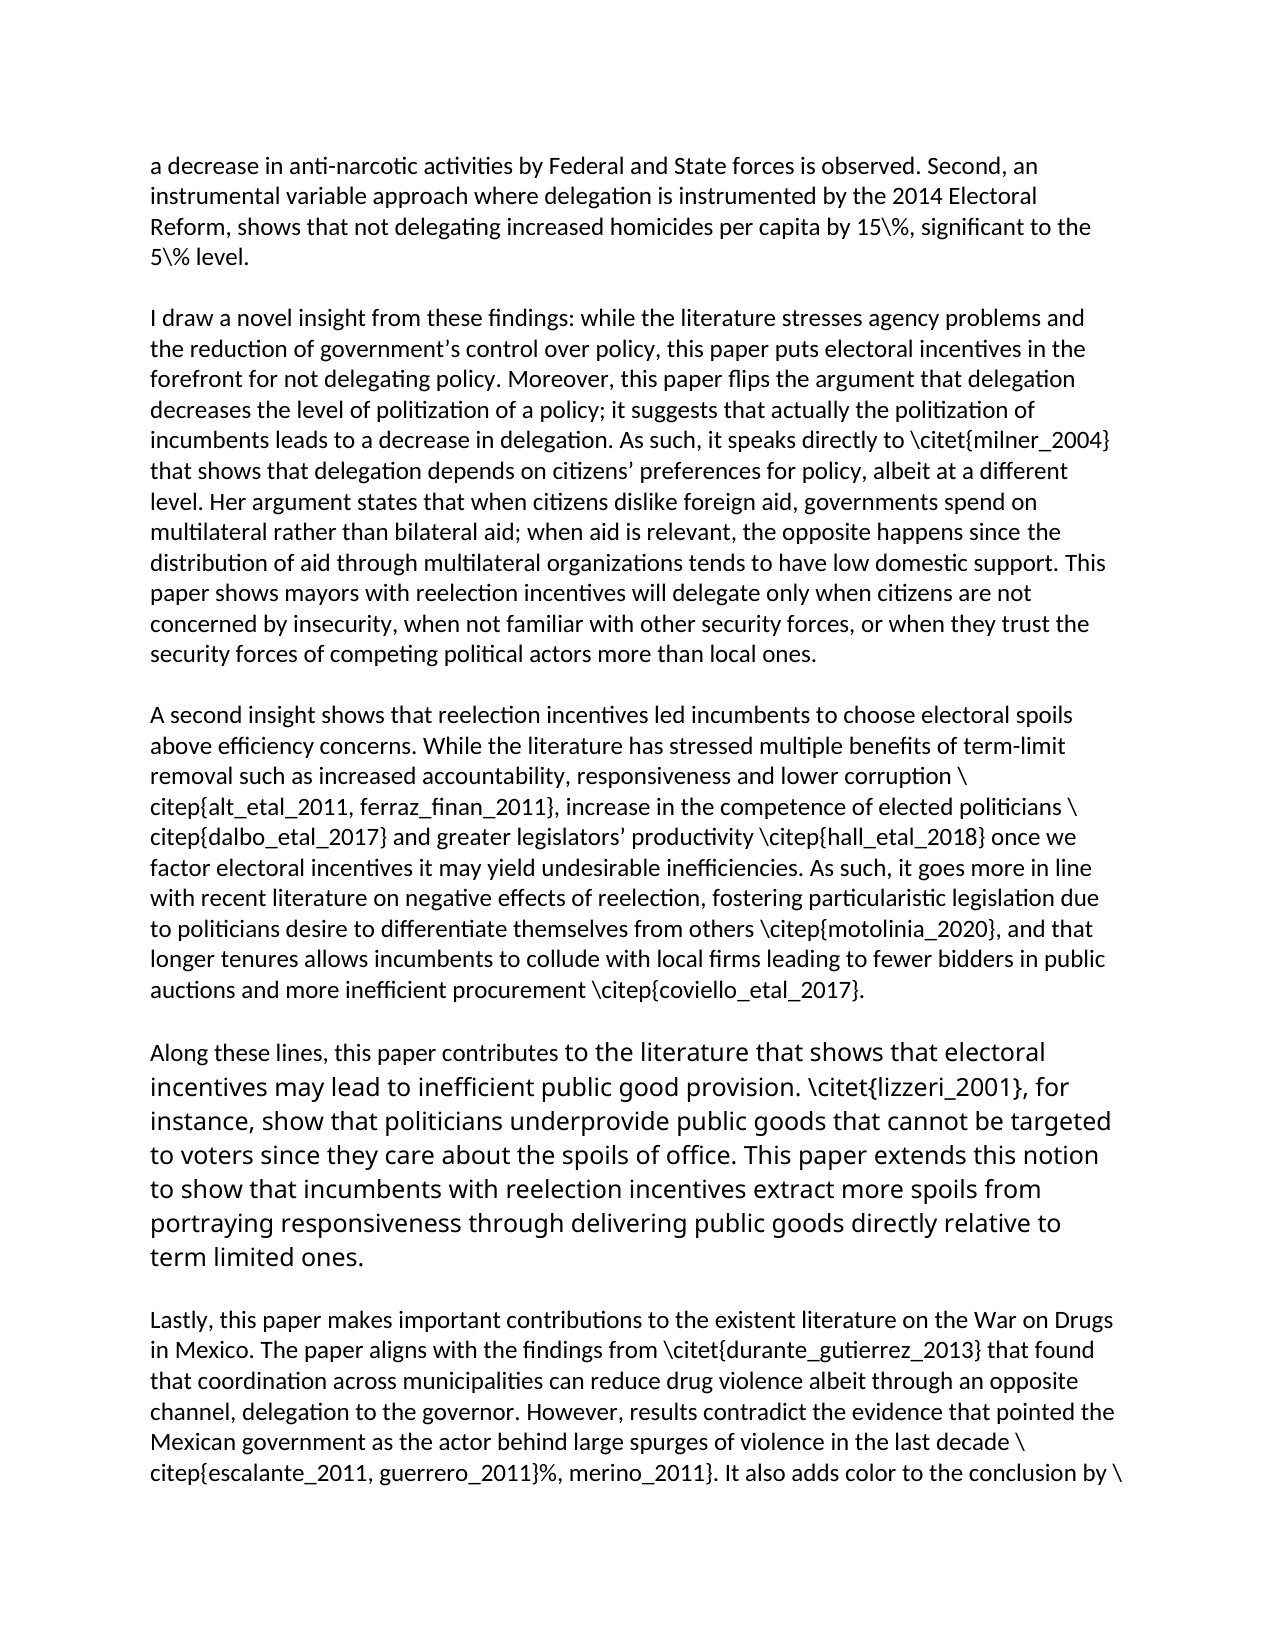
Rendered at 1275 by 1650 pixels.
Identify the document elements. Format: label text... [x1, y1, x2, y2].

text A second insight shows that reelection incentives led incumbents to choose electoral spoils above efficiency concerns. While the literature has stressed multiple benefits of term-limit removal such as increased accountability, responsiveness and lower corruption \citep{alt_etal_2011, ferraz_finan_2011}, increase in the competence of elected politicians \citep{dalbo_etal_2017} and greater legislators’ productivity \citep{hall_etal_2018} once we factor electoral incentives it may yield undesirable inefficiencies. As such, it goes more in line with recent literature on negative effects of reelection, fostering particularistic legislation due to politicians desire to differentiate themselves from others \citep{motolinia_2020}, and that longer tenures allows incumbents to collude with local firms leading to fewer bidders in public auctions and more inefficient procurement \citep{coviello_etal_2017}. [150, 699, 1125, 1004]
text Along these lines, this paper contributes to the literature that shows that electoral incentives may lead to inefficient public good provision. \citet{lizzeri_2001}, for instance, show that politicians underprovide public goods that cannot be targeted to voters since they care about the spoils of office. This paper extends this notion to show that incumbents with reelection incentives extract more spoils from portraying responsiveness through delivering public goods directly relative to term limited ones. [150, 1035, 1125, 1273]
text I draw a novel insight from these findings: while the literature stresses agency problems and the reduction of government’s control over policy, this paper puts electoral incentives in the forefront for not delegating policy. Moreover, this paper flips the argument that delegation decreases the level of politization of a policy; it suggests that actually the politization of incumbents leads to a decrease in delegation. As such, it speaks directly to \citet{milner_2004} that shows that delegation depends on citizens’ preferences for policy, albeit at a different level. Her argument states that when citizens dislike foreign aid, governments spend on multilateral rather than bilateral aid; when aid is relevant, the opposite happens since the distribution of aid through multilateral organizations tends to have low domestic support. This paper shows mayors with reelection incentives will delegate only when citizens are not concerned by insecurity, when not familiar with other security forces, or when they trust the security forces of competing political actors more than local ones. [150, 303, 1125, 669]
